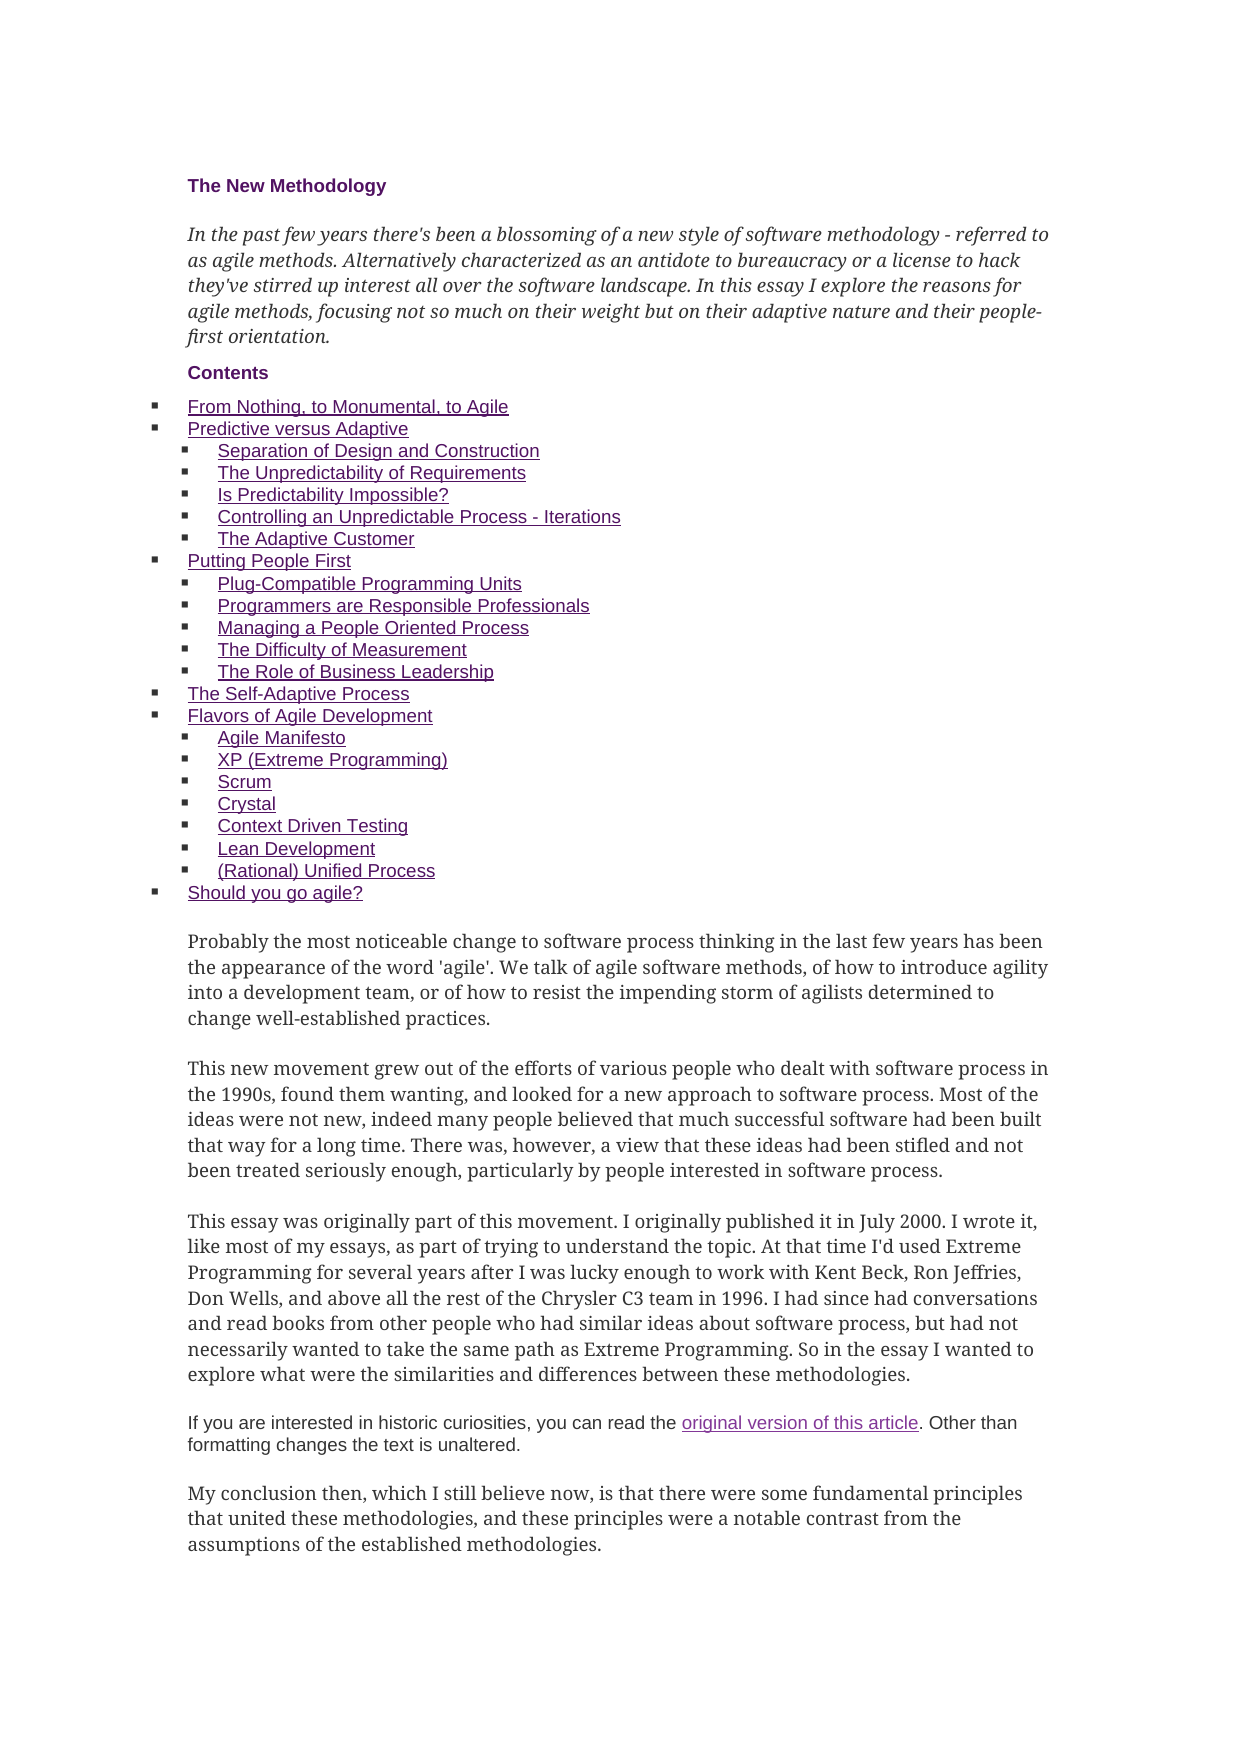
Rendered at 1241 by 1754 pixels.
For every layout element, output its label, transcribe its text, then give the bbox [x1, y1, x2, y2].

list Agile Manifesto [180, 727, 1023, 749]
list (Rational) Unified Process [180, 859, 1023, 882]
text If you are interested in historic curiosities, you can read the original version of this article. Other than formatting changes the text is unaltered. [187, 1412, 1053, 1455]
list From Nothing, to Monumental, to Agile [150, 396, 1053, 418]
text My conclusion then, which I still believe now, is that there were some fundamental principles that united these methodologies, and these principles were a notable contrast from the assumptions of the established methodologies. [187, 1480, 1053, 1557]
list Controlling an Unpredictable Process - Iterations [180, 506, 1023, 528]
list The Role of Business Leadership [180, 661, 1023, 683]
list The Self-Adaptive Process [150, 683, 1053, 705]
list Lean Development [180, 837, 1023, 859]
list Flavors of Agile Development [150, 705, 1053, 727]
text In the past few years there's been a blossoming of a new style of software methodology - referred to as agile methods. Alternatively characterized as an antidote to bureaucracy or a license to hack they've stirred up interest all over the software landscape. In this essay I explore the reasons for agile methods, focusing not so much on their weight but on their adaptive nature and their people-first orientation. [187, 222, 1053, 349]
list Putting People First [150, 550, 1053, 572]
list Scrum [180, 771, 1023, 793]
list Programmers are Responsible Professionals [180, 594, 1023, 617]
list Separation of Design and Construction [180, 440, 1023, 462]
text Contents [187, 362, 1053, 383]
list Predictive versus Adaptive [150, 418, 1053, 440]
list Should you go agile? [150, 882, 1053, 904]
text This new movement grew out of the efforts of various people who dealt with software process in the 1990s, found them wanting, and looked for a new approach to software process. Most of the ideas were not new, indeed many people believed that much successful software had been built that way for a long time. There was, however, a view that these ideas had been stifled and not been treated seriously enough, particularly by people interested in software process. [187, 1056, 1053, 1183]
text Probably the most noticeable change to software process thinking in the last few years has been the appearance of the word 'agile'. We talk of agile software methods, of how to introduce agility into a development team, or of how to resist the impending storm of agilists determined to change well-established practices. [187, 929, 1053, 1031]
list Managing a People Oriented Process [180, 617, 1023, 639]
list The Difficulty of Measurement [180, 639, 1023, 661]
text The New Methodology [187, 175, 1053, 197]
list The Unpredictability of Requirements [180, 462, 1023, 484]
text This essay was originally part of this movement. I originally published it in July 2000. I wrote it, like most of my essays, as part of trying to understand the topic. At that time I'd used Extreme Programming for several years after I was lucky enough to work with Kent Beck, Ron Jeffries, Don Wells, and above all the rest of the Chrysler C3 team in 1996. I had since had conversations and read books from other people who had similar ideas about software process, but had not necessarily wanted to take the same path as Extreme Programming. So in the essay I wanted to explore what were the similarities and differences between these methodologies. [187, 1208, 1053, 1387]
list Is Predictability Impossible? [180, 484, 1023, 506]
list XP (Extreme Programming) [180, 749, 1023, 771]
list Plug-Compatible Programming Units [180, 572, 1023, 594]
list Context Driven Testing [180, 815, 1023, 837]
list Crystal [180, 793, 1023, 815]
list The Adaptive Customer [180, 528, 1023, 550]
